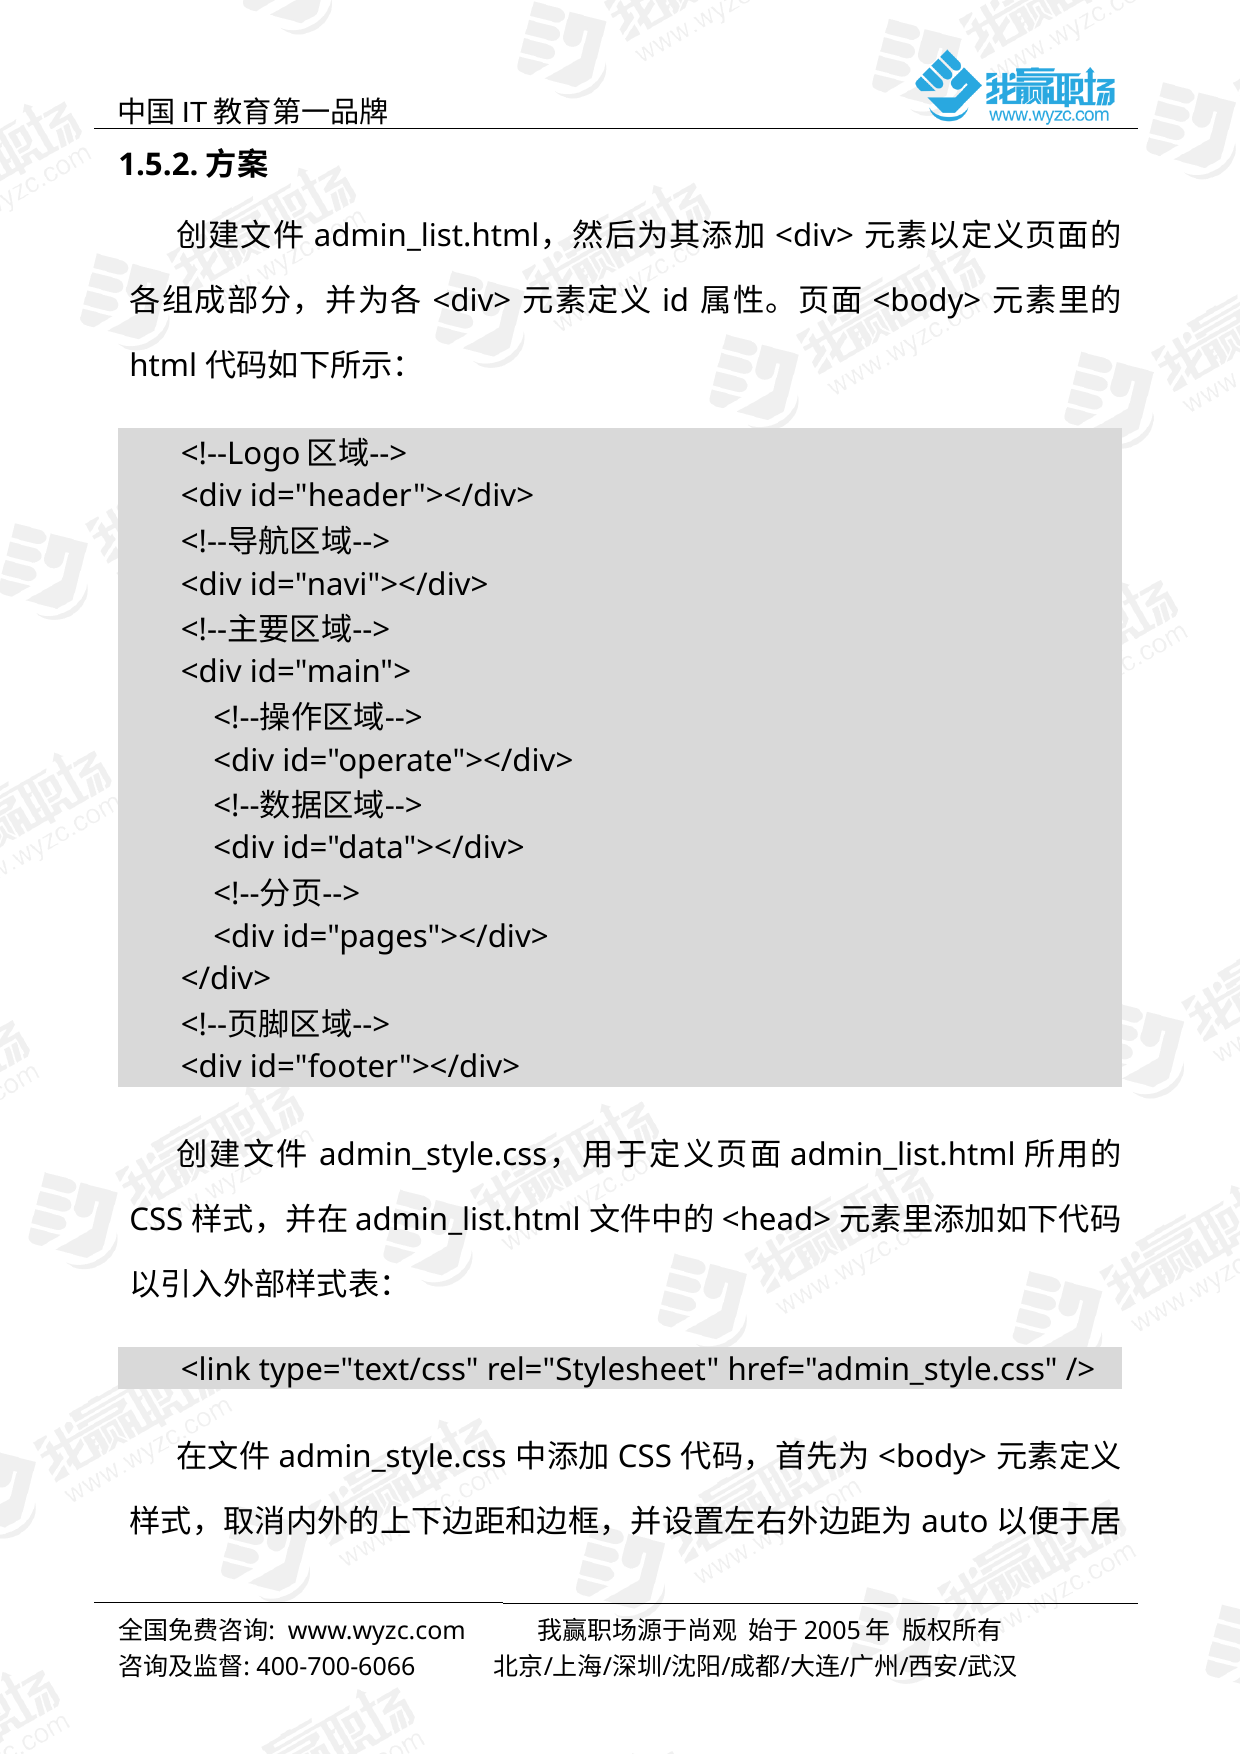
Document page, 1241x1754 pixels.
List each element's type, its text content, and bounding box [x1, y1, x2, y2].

text <div id="navi"></div> [118, 561, 1122, 604]
text <div id="header"></div> [118, 473, 1122, 516]
text <!--分页--> [118, 868, 1122, 913]
text <!--页脚区域--> [118, 999, 1122, 1044]
text 方案 [118, 139, 1122, 184]
text <!--操作区域--> [118, 692, 1122, 737]
text <div id="footer"></div> [118, 1044, 1122, 1087]
text <!--导航区域--> [118, 516, 1122, 561]
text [129, 1422, 1122, 1552]
text <div id="operate"></div> [118, 737, 1122, 780]
text 创建文件 admin_style.css，用于定义页面admin_list.html所用的 CSS 样式，并在admin_list.html 文件中的 <head> 元素里添加如下代码以引入外部样式表： [129, 1119, 1122, 1314]
text </div> [118, 956, 1122, 999]
picture [911, 45, 1123, 129]
text <!--主要区域--> [118, 604, 1122, 649]
text <div id="pages"></div> [118, 913, 1122, 956]
text <link type="text/css" rel="Stylesheet" href="admin_style.css" /> [118, 1347, 1122, 1389]
text <div id="main"> [118, 649, 1122, 692]
text <!--Logo区域--> [118, 428, 1122, 473]
text <div id="data"></div> [118, 826, 1122, 868]
text 创建文件 admin_list.html，然后为其添加 <div> 元素以定义页面的各组成部分，并为各 <div> 元素定义 id 属性。页面 <body> 元素里的 html 代码如下所示： [129, 201, 1122, 396]
text <!--数据区域--> [118, 780, 1122, 826]
